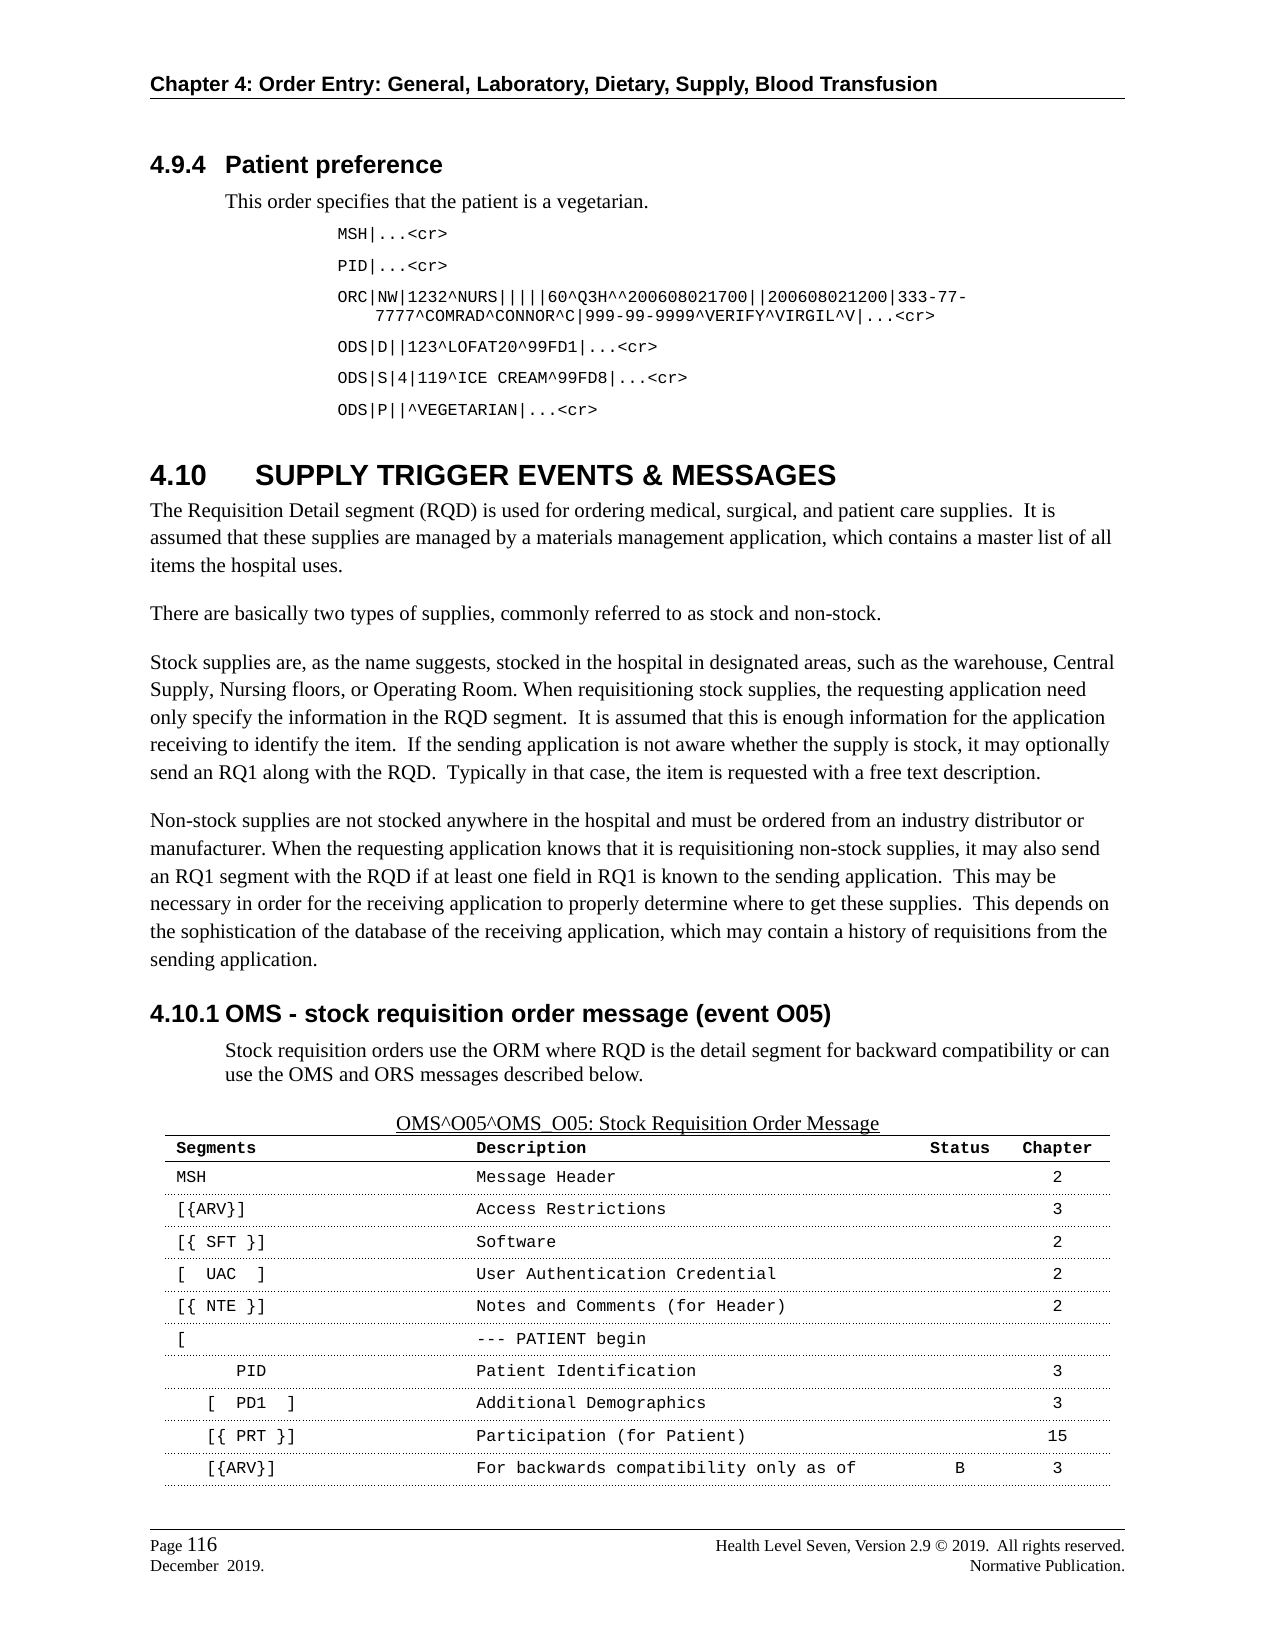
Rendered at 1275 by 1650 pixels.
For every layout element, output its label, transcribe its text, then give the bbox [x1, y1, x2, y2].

text Non-stock supplies are not stocked anywhere in the hospital and must be ordered from an industry distributor or manufacturer. When the requesting application knows that it is requisitioning non-stock supplies, it may also send an RQ1 segment with the RQD if at least one field in RQ1 is known to the sending application. This may be necessary in order for the receiving application to properly determine where to get these supplies. This depends on the sophistication of the database of the receiving application, which may contain a history of requisitions from the sending application. [150, 808, 1125, 971]
subtitle Patient preference [150, 150, 1125, 179]
text ODS|D||123^LOFAT20^99FD1|...<cr> [337, 339, 1125, 357]
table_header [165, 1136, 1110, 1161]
text Stock supplies are, as the name suggests, stocked in the hospital in designated areas, such as the warehouse, Central Supply, Nursing floors, or Operating Room. When requisitioning stock supplies, the requesting application need only specify the information in the RQD segment. It is assumed that this is enough information for the application receiving to identify the item. If the sending application is not aware whether the supply is stock, it may optionally send an RQ1 along with the RQD. Typically in that case, the item is requested with a free text description. [150, 649, 1125, 784]
text There are basically two types of supplies, commonly referred to as stock and non-stock. [150, 601, 1125, 625]
text ODS|S|4|119^ICE CREAM^99FD8|...<cr> [337, 370, 1125, 389]
text PID|...<cr> [337, 257, 1125, 276]
text Stock requisition orders use the ORM where RQD is the detail segment for backward compatibility or can use the OMS and ORS messages described below. [225, 1038, 1125, 1086]
text This order specifies that the patient is a vegetarian. [225, 189, 1125, 213]
text OMS^O05^OMS_O05: Stock Requisition Order Message [150, 1111, 1125, 1135]
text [337, 288, 1125, 326]
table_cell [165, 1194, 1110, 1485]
text ODS|P||^VEGETARIAN|...<cr> [337, 401, 1125, 420]
text MSH|...<cr> [337, 226, 1125, 244]
subtitle Supply Trigger Events & Messages [150, 458, 1125, 491]
text The Requisition Detail segment (RQD) is used for ordering medical, surgical, and patient care supplies. It is assumed that these supplies are managed by a materials management application, which contains a master list of all items the hospital uses. [150, 497, 1125, 577]
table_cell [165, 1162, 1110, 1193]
subtitle OMS - stock requisition order message (event O05) [150, 999, 1125, 1028]
